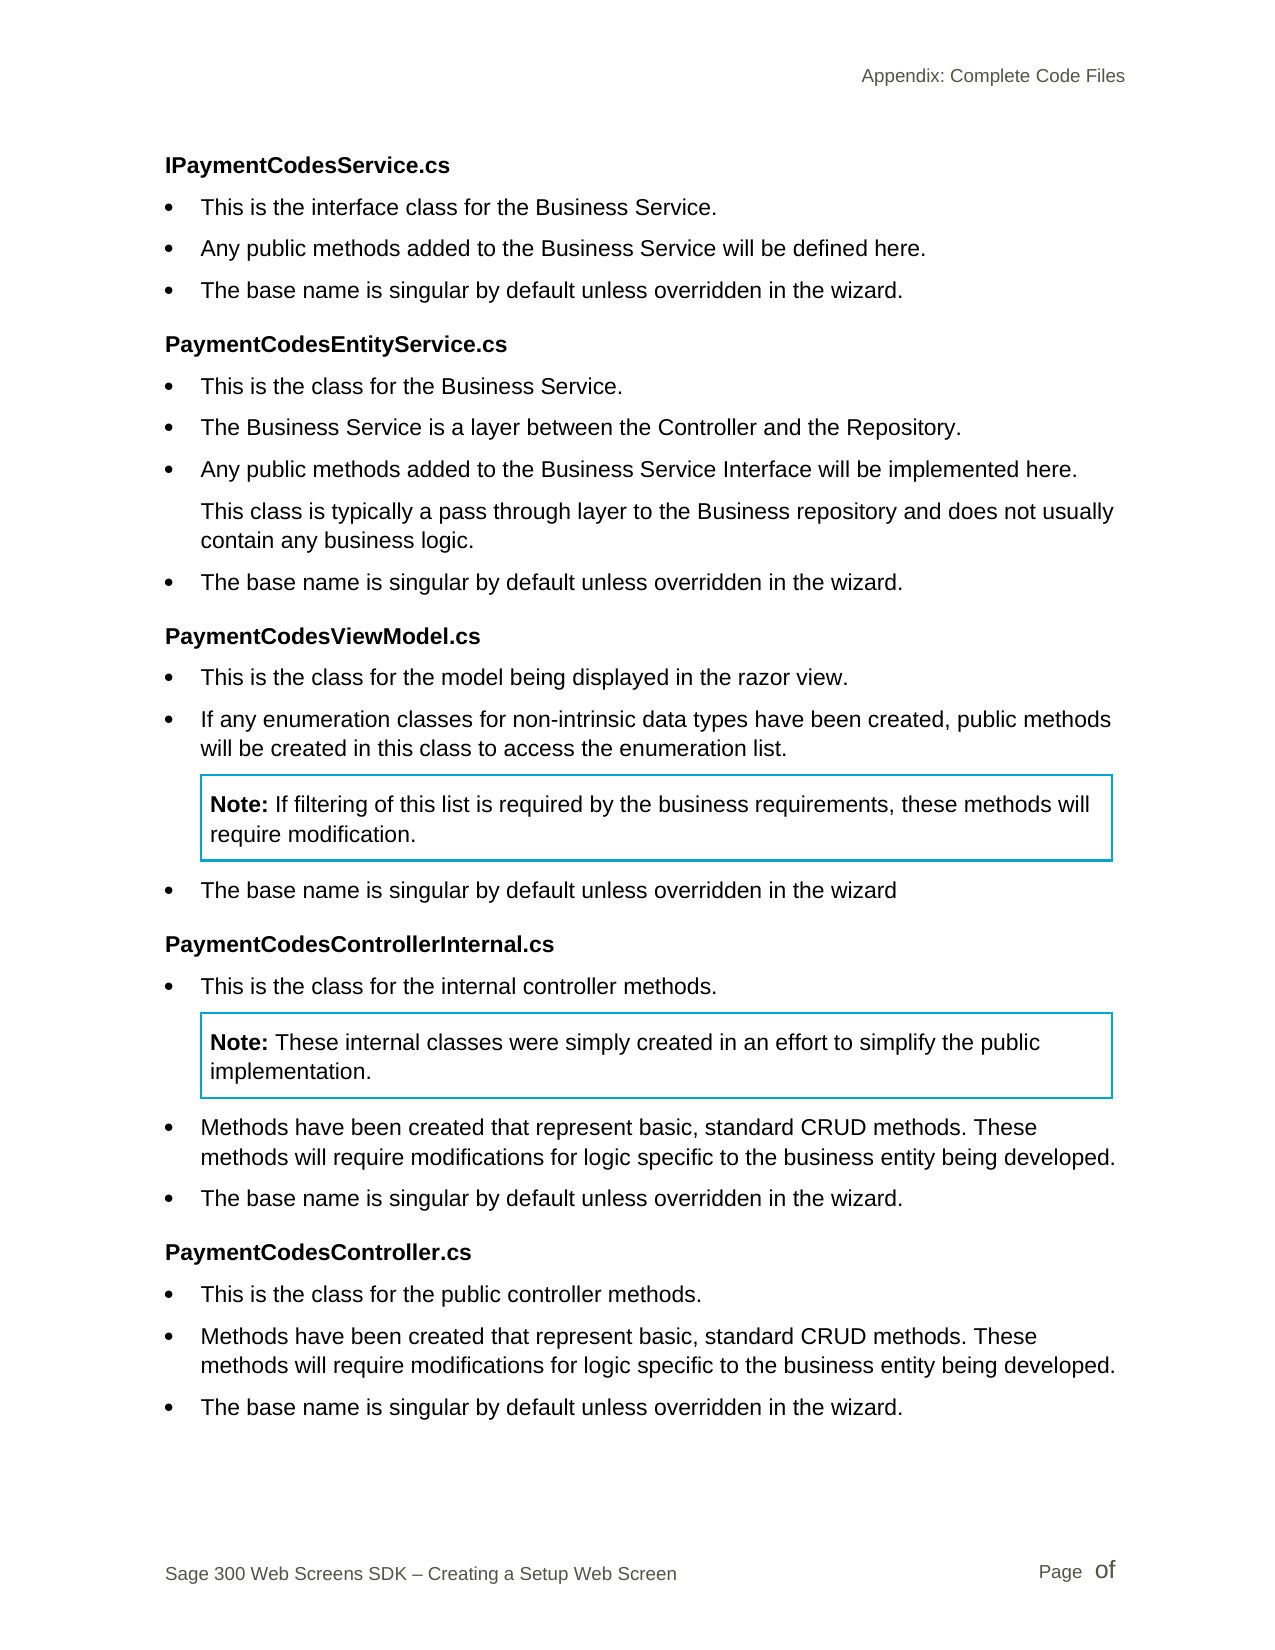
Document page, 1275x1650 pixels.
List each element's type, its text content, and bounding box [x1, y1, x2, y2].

text Methods have been created that represent basic, standard CRUD methods. These methods will require modifications for logic specific to the business entity being developed. [165, 1320, 1125, 1378]
text This is the class for the internal controller methods. [165, 970, 1125, 999]
text Note: If filtering of this list is required by the business requirements, these methods will require modification. [202, 776, 1111, 859]
subtitle PaymentCodesViewModel.cs [165, 620, 1125, 649]
text If any enumeration classes for non-intrinsic data types have been created, public methods will be created in this class to access the enumeration list. [165, 703, 1125, 762]
text Any public methods added to the Business Service will be defined here. [165, 232, 1125, 262]
subtitle PaymentCodesController.cs [165, 1237, 1125, 1266]
text The base name is singular by default unless overridden in the wizard. [165, 1182, 1125, 1212]
text The base name is singular by default unless overridden in the wizard. [165, 566, 1125, 595]
text This is the class for the public controller methods. [165, 1278, 1125, 1307]
subtitle PaymentCodesEntityService.cs [165, 328, 1125, 357]
text This is the class for the model being displayed in the razor view. [165, 662, 1125, 691]
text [165, 274, 1125, 303]
text Note: These internal classes were simply created in an effort to simplify the public implementation. [202, 1014, 1111, 1097]
subtitle PaymentCodesControllerInternal.cs [165, 928, 1125, 957]
text Any public methods added to the Business Service Interface will be implemented here. [165, 453, 1125, 482]
text This is the class for the Business Service. [165, 370, 1125, 399]
text This is the interface class for the Business Service. [165, 191, 1125, 220]
text Methods have been created that represent basic, standard CRUD methods. These methods will require modifications for logic specific to the business entity being developed. [165, 1112, 1125, 1170]
text The base name is singular by default unless overridden in the wizard [165, 874, 1125, 903]
subtitle IPaymentCodesService.cs [165, 149, 1125, 178]
text The base name is singular by default unless overridden in the wizard. [165, 1391, 1125, 1420]
text The Business Service is a layer between the Controller and the Repository. [165, 412, 1125, 441]
text This class is typically a pass through layer to the Business repository and does not usually contain any business logic. [200, 495, 1125, 553]
